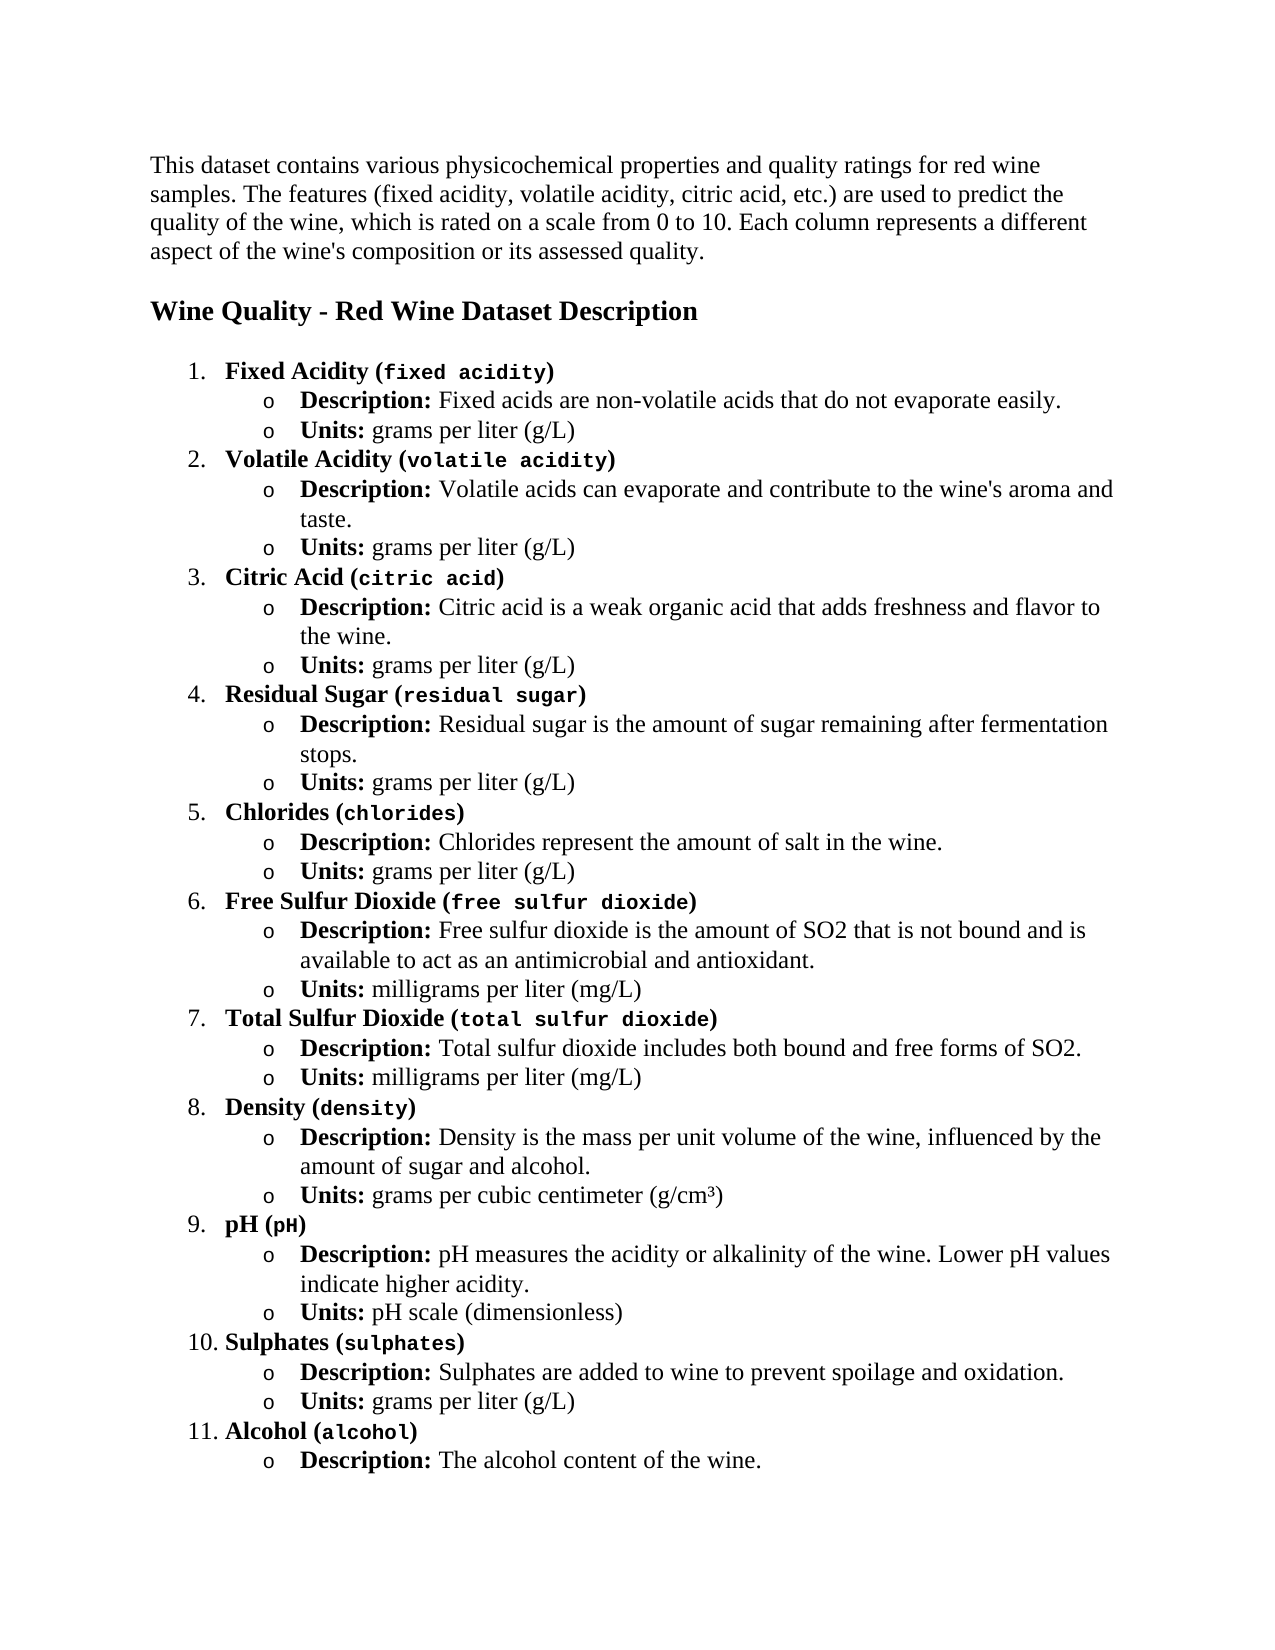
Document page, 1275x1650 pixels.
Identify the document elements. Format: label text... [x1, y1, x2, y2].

list Residual Sugar (residual sugar) [187, 679, 1125, 709]
list Description: Citric acid is a weak organic acid that adds freshness and flavor to the wine. [262, 592, 1125, 650]
list Description: Volatile acids can evaporate and contribute to the wine's aroma and taste. [262, 474, 1125, 532]
list Units: grams per liter (g/L) [262, 650, 1125, 679]
list Description: Fixed acids are non-volatile acids that do not evaporate easily. [262, 385, 1125, 415]
list Description: Density is the mass per unit volume of the wine, influenced by the amount of sugar and alcohol. [262, 1122, 1125, 1180]
list Units: grams per liter (g/L) [262, 1386, 1125, 1416]
list Units: grams per cubic centimeter (g/cm³) [262, 1180, 1125, 1209]
list Units: grams per liter (g/L) [262, 767, 1125, 797]
list Description: Chlorides represent the amount of salt in the wine. [262, 827, 1125, 856]
list Total Sulfur Dioxide (total sulfur dioxide) [187, 1003, 1125, 1033]
list Description: The alcohol content of the wine. [262, 1445, 1125, 1475]
list Units: grams per liter (g/L) [262, 532, 1125, 562]
list pH (pH) [187, 1209, 1125, 1239]
list Volatile Acidity (volatile acidity) [187, 444, 1125, 474]
list Description: pH measures the acidity or alkalinity of the wine. Lower pH values indicate higher acidity. [262, 1239, 1125, 1297]
list Free Sulfur Dioxide (free sulfur dioxide) [187, 886, 1125, 915]
text This dataset contains various physicochemical properties and quality ratings for red wine samples. The features (fixed acidity, volatile acidity, citric acid, etc.) are used to predict the quality of the wine, which is rated on a scale from 0 to 10. Each column represents a different aspect of the wine's composition or its assessed quality. [150, 150, 1125, 265]
list Fixed Acidity (fixed acidity) [187, 356, 1125, 385]
list Description: Sulphates are added to wine to prevent spoilage and oxidation. [262, 1357, 1125, 1386]
list Units: milligrams per liter (mg/L) [262, 974, 1125, 1003]
list Sulphates (sulphates) [187, 1327, 1125, 1357]
list Density (density) [187, 1092, 1125, 1122]
list Description: Residual sugar is the amount of sugar remaining after fermentation stops. [262, 709, 1125, 767]
list Alcohol (alcohol) [187, 1416, 1125, 1445]
list Units: milligrams per liter (mg/L) [262, 1062, 1125, 1092]
list Chlorides (chlorides) [187, 797, 1125, 827]
list Units: grams per liter (g/L) [262, 415, 1125, 444]
list Description: Free sulfur dioxide is the amount of SO2 that is not bound and is available to act as an antimicrobial and antioxidant. [262, 915, 1125, 974]
list Units: grams per liter (g/L) [262, 856, 1125, 886]
text Wine Quality - Red Wine Dataset Description [150, 294, 1125, 327]
list Description: Total sulfur dioxide includes both bound and free forms of SO2. [262, 1033, 1125, 1062]
list Citric Acid (citric acid) [187, 562, 1125, 592]
list Units: pH scale (dimensionless) [262, 1297, 1125, 1327]
